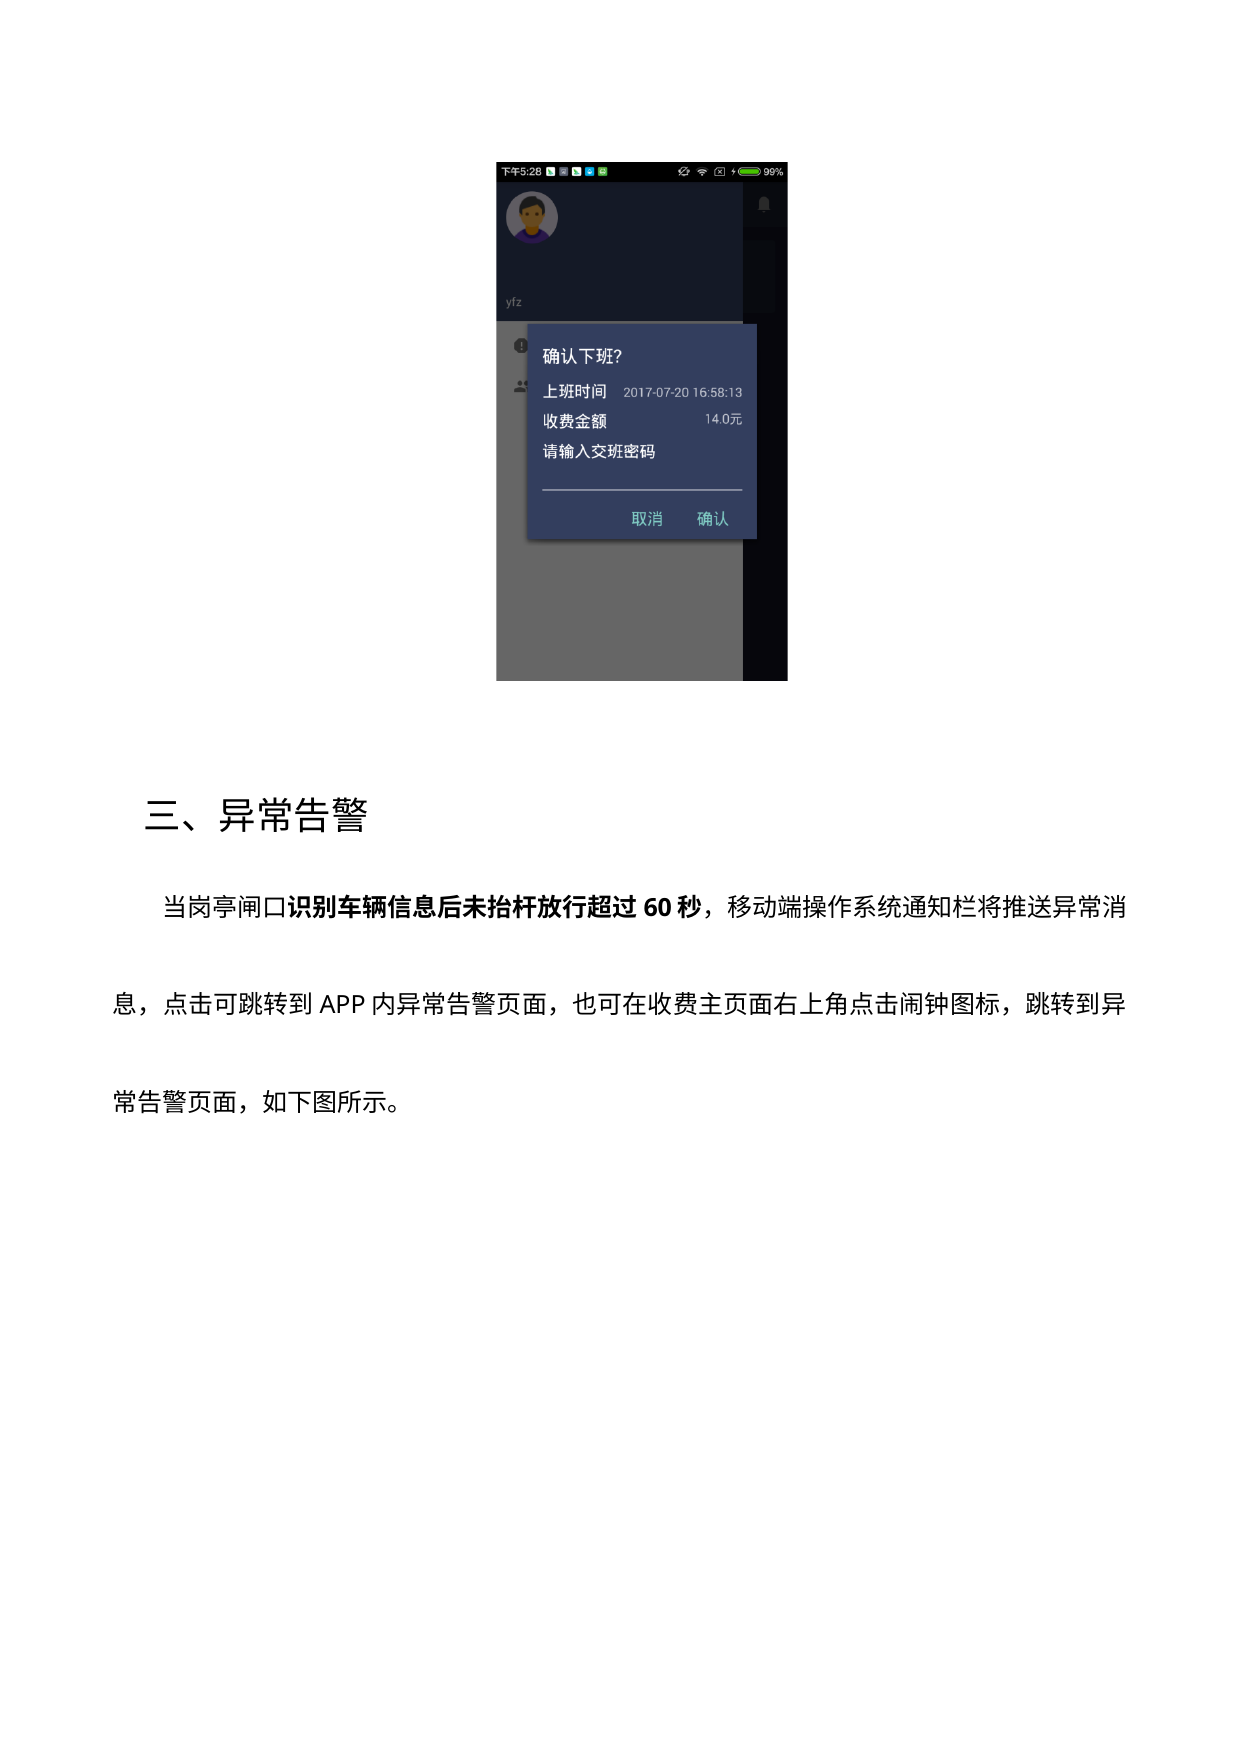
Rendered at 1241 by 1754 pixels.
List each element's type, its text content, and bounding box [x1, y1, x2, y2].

list 三、异常告警 [112, 781, 1128, 846]
text 当岗亭闸口识别车辆信息后未抬杆放行超过60秒，移动端操作系统通知栏将推送异常消息，点击可跳转到APP内异常告警页面，也可在收费主页面右上角点击闹钟图标，跳转到异常告警页面，如下图所示。 [112, 873, 1128, 1133]
picture [496, 162, 788, 681]
